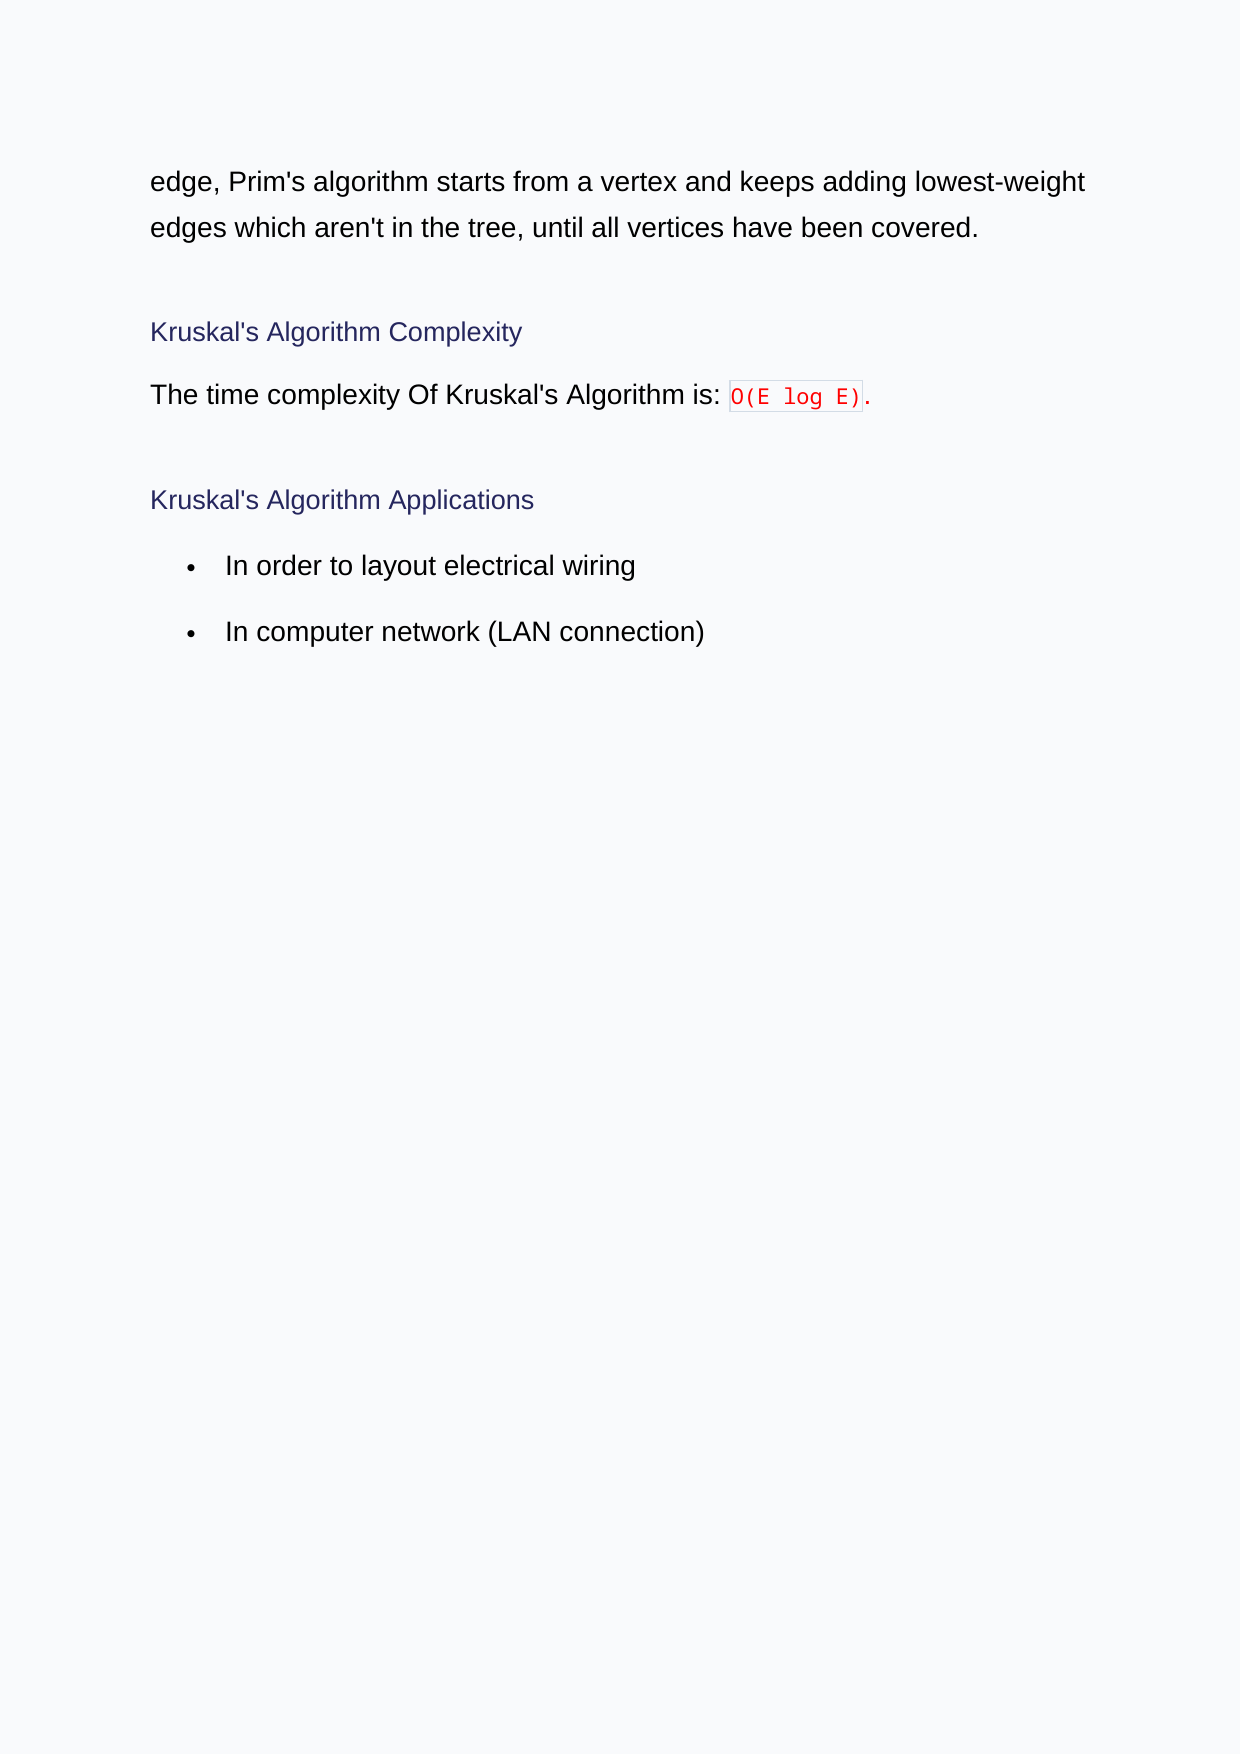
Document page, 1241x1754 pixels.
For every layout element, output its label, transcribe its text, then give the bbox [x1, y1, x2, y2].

text The time complexity Of Kruskal's Algorithm is: O(E log E). [150, 366, 1090, 412]
list In computer network (LAN connection) [187, 600, 1090, 647]
subtitle Kruskal's Algorithm Applications [150, 459, 1090, 516]
list In order to layout electrical wiring [187, 534, 1090, 581]
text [150, 150, 1090, 244]
subtitle Kruskal's Algorithm Complexity [150, 291, 1090, 347]
